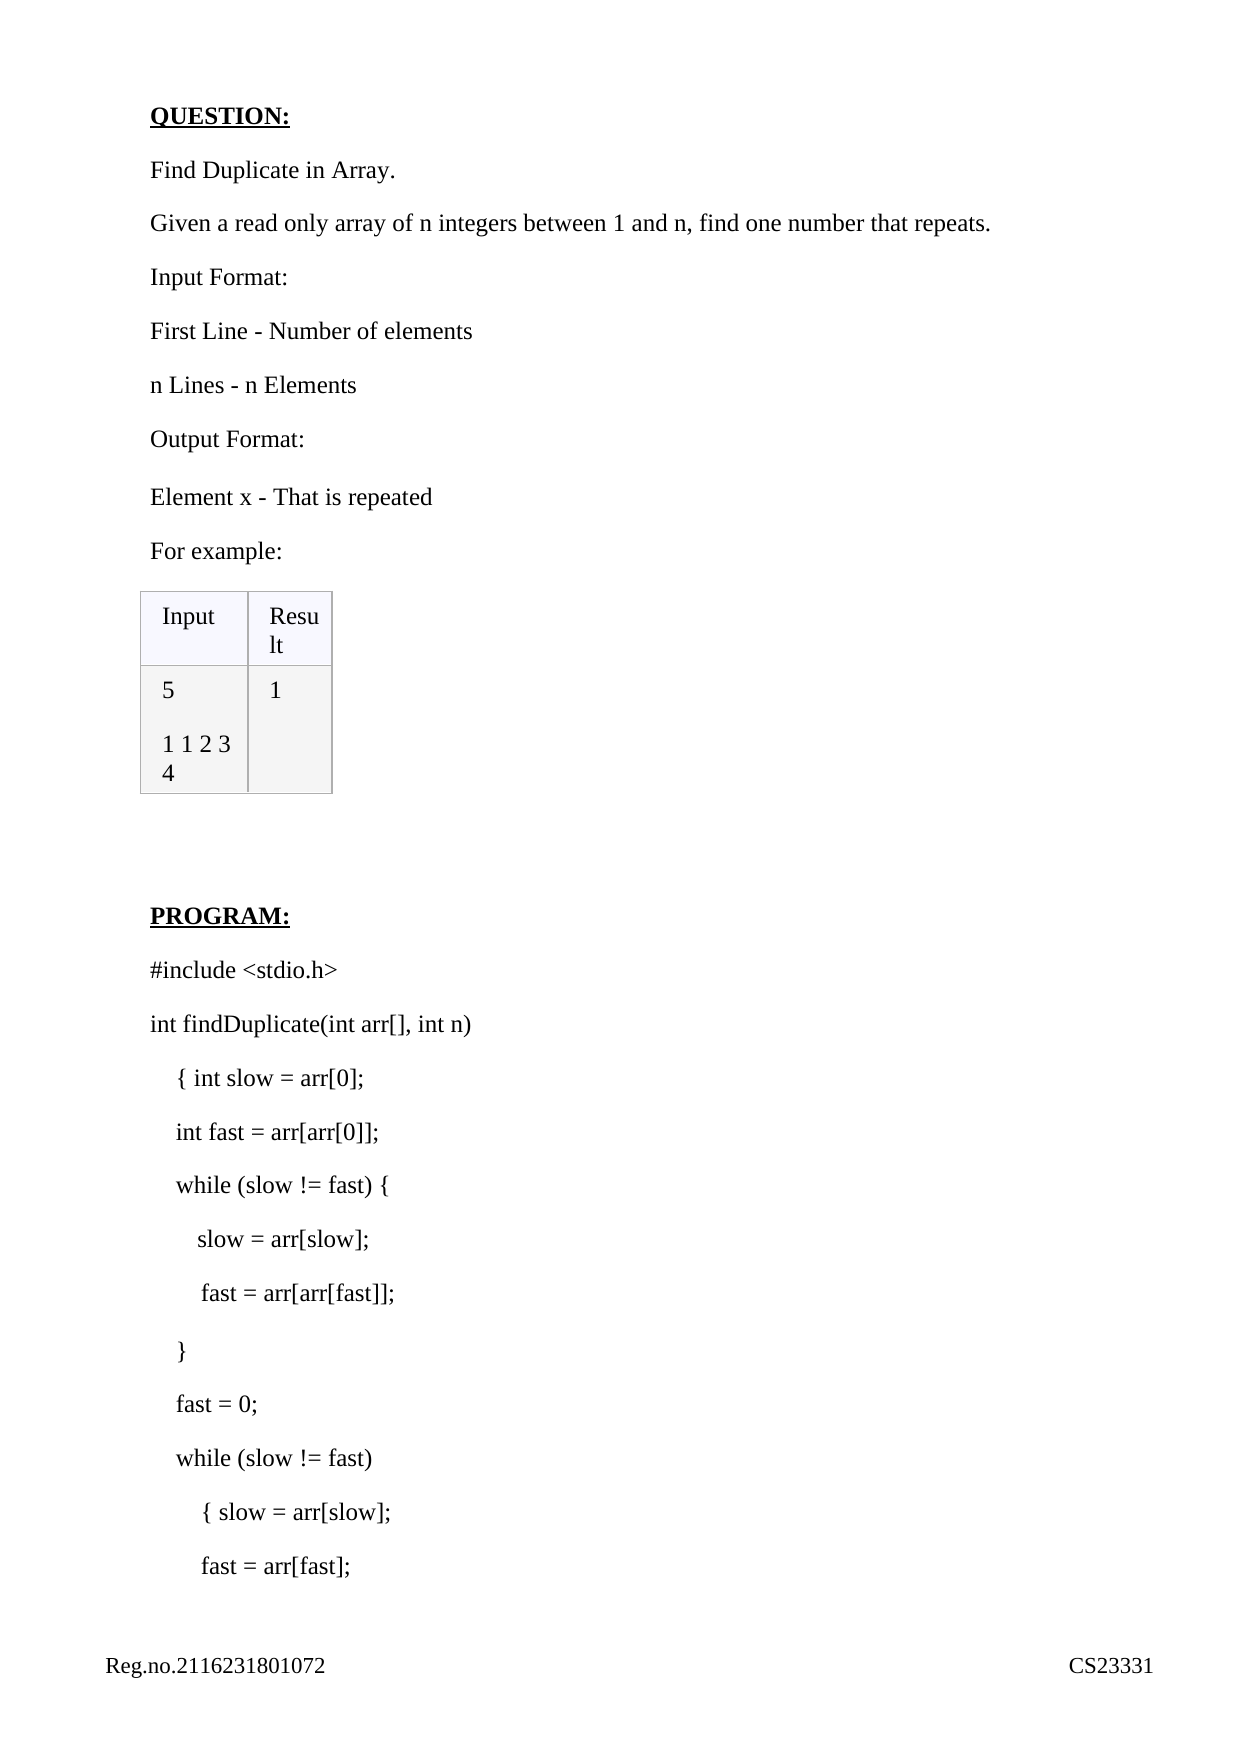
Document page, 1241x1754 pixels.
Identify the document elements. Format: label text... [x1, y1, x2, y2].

table_cell 1 [249, 666, 331, 792]
text #include <stdio.h> [150, 955, 1155, 983]
table_header Result [249, 592, 331, 664]
text while (slow != fast) { slow = arr[slow]; fast = arr[fast]; [176, 1443, 407, 1580]
text int findDuplicate(int arr[], int n) { int slow = arr[0]; [150, 1009, 510, 1091]
table_cell 5 1 1 2 3 4 [141, 666, 247, 792]
text Given a read only array of n integers between 1 and n, find one number that repeats. Input Format: [150, 208, 992, 291]
text int fast = arr[arr[0]]; while (slow != fast) { slow = arr[slow]; [164, 1117, 391, 1253]
text QUESTION: [150, 101, 1155, 130]
text } [176, 1336, 1155, 1365]
table_header Input [141, 592, 247, 664]
text Output Format: [150, 424, 1155, 453]
text fast = 0; [176, 1389, 1155, 1418]
text fast = arr[arr[fast]]; [94, 1278, 502, 1307]
text PROGRAM: [150, 901, 1155, 930]
text Find Duplicate in Array. [150, 155, 1155, 183]
text First Line - Number of elements n Lines - n Elements [150, 316, 476, 399]
text Element x - That is repeated For example: [150, 482, 451, 564]
